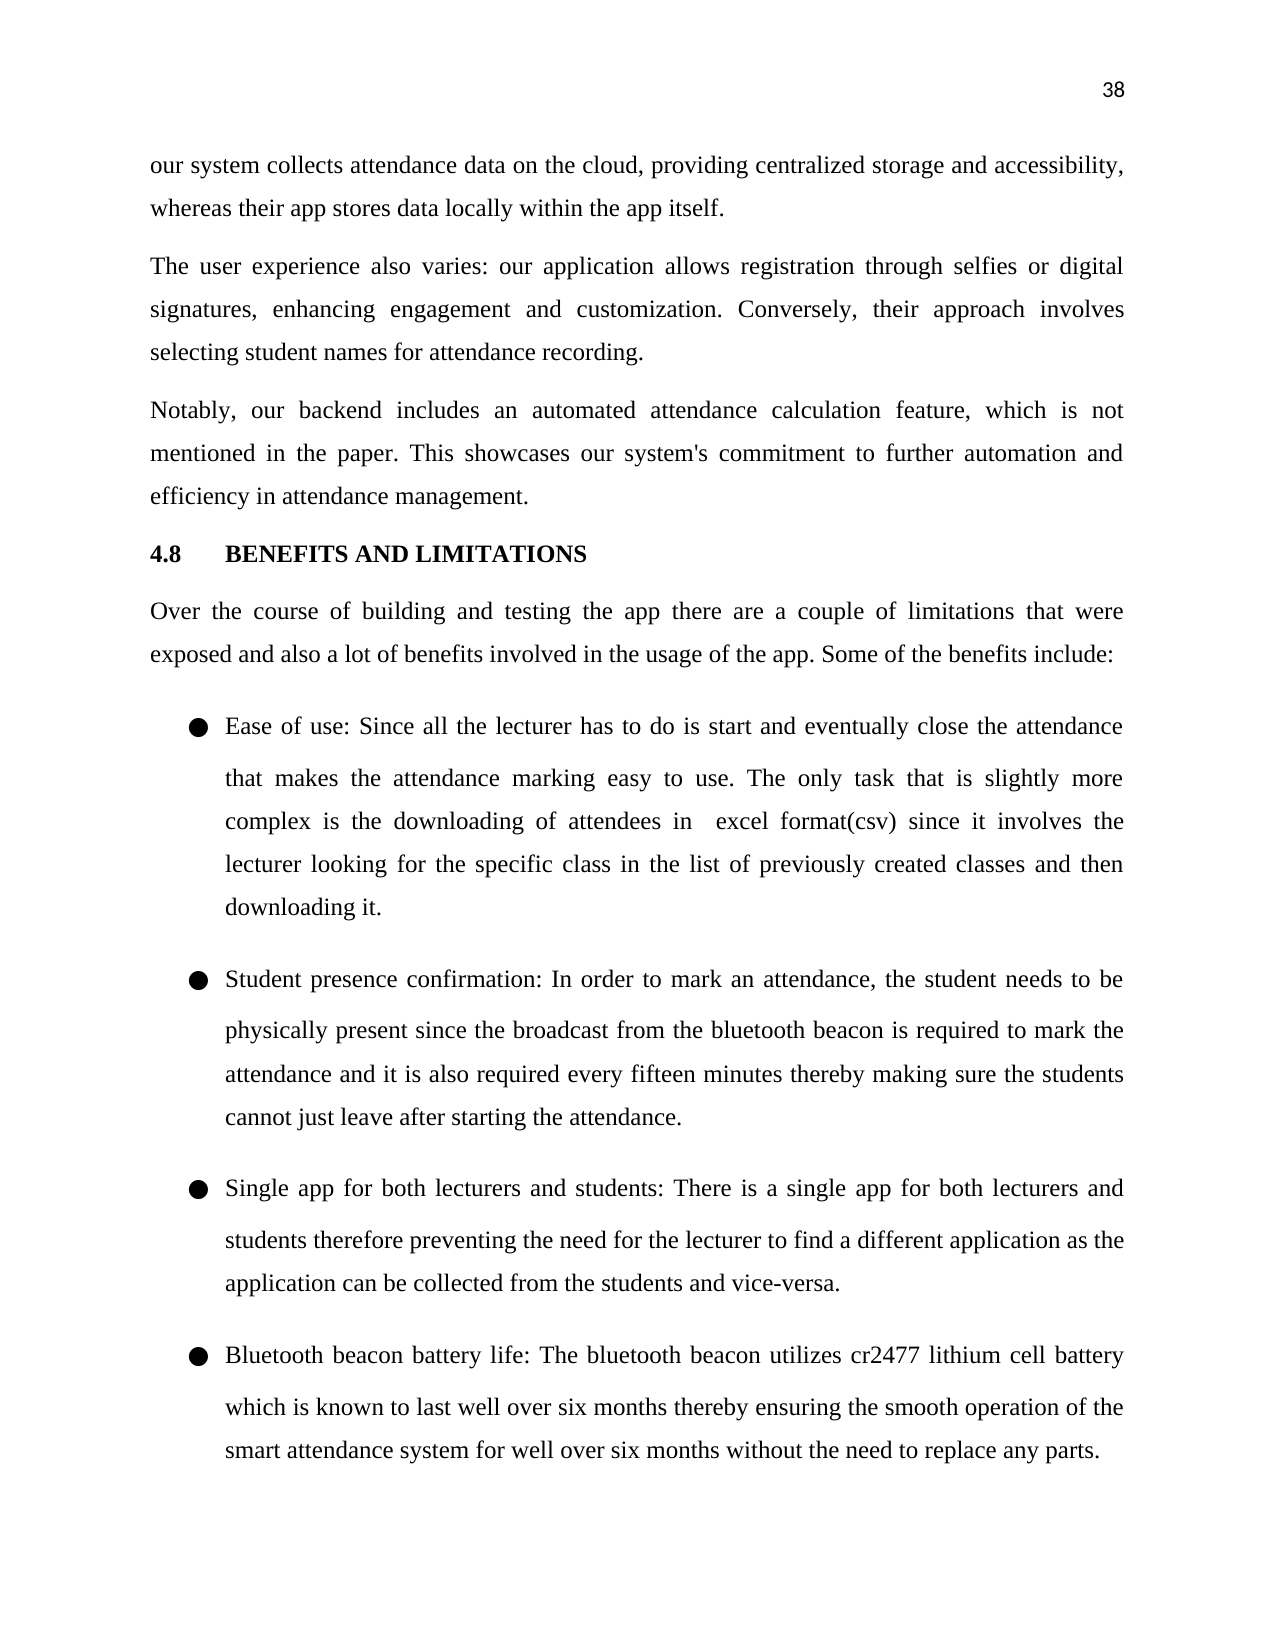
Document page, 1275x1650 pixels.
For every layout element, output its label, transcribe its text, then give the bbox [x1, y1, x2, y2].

list Student presence confirmation: In order to mark an attendance, the student needs to be physically present since the broadcast from the bluetooth beacon is required to mark the attendance and it is also required every fifteen minutes thereby making sure the students cannot just leave after starting the attendance. [187, 950, 1125, 1131]
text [150, 150, 1125, 222]
text The user experience also varies: our application allows registration through selfies or digital signatures, enhancing engagement and customization. Conversely, their approach involves selecting student names for attendance recording. [150, 251, 1125, 366]
list Single app for both lecturers and students: There is a single app for both lecturers and students therefore preventing the need for the lecturer to find a different application as the application can be collected from the students and vice-versa. [187, 1159, 1125, 1297]
list Ease of use: Since all the lecturer has to do is start and eventually close the attendance that makes the attendance marking easy to use. The only task that is slightly more complex is the downloading of attendees in excel format(csv) since it involves the lecturer looking for the specific class in the list of previously created classes and then downloading it. [187, 697, 1125, 921]
text 4.8 BENEFITS AND LIMITATIONS [150, 539, 1125, 567]
text Notably, our backend includes an automated attendance calculation feature, which is not mentioned in the paper. This showcases our system's commitment to further automation and efficiency in attendance management. [150, 395, 1125, 510]
list Bluetooth beacon battery life: The bluetooth beacon utilizes cr2477 lithium cell battery which is known to last well over six months thereby ensuring the smooth operation of the smart attendance system for well over six months without the need to replace any parts. [187, 1326, 1125, 1463]
text Over the course of building and testing the app there are a couple of limitations that were exposed and also a lot of benefits involved in the usage of the app. Some of the benefits include: [150, 596, 1125, 668]
